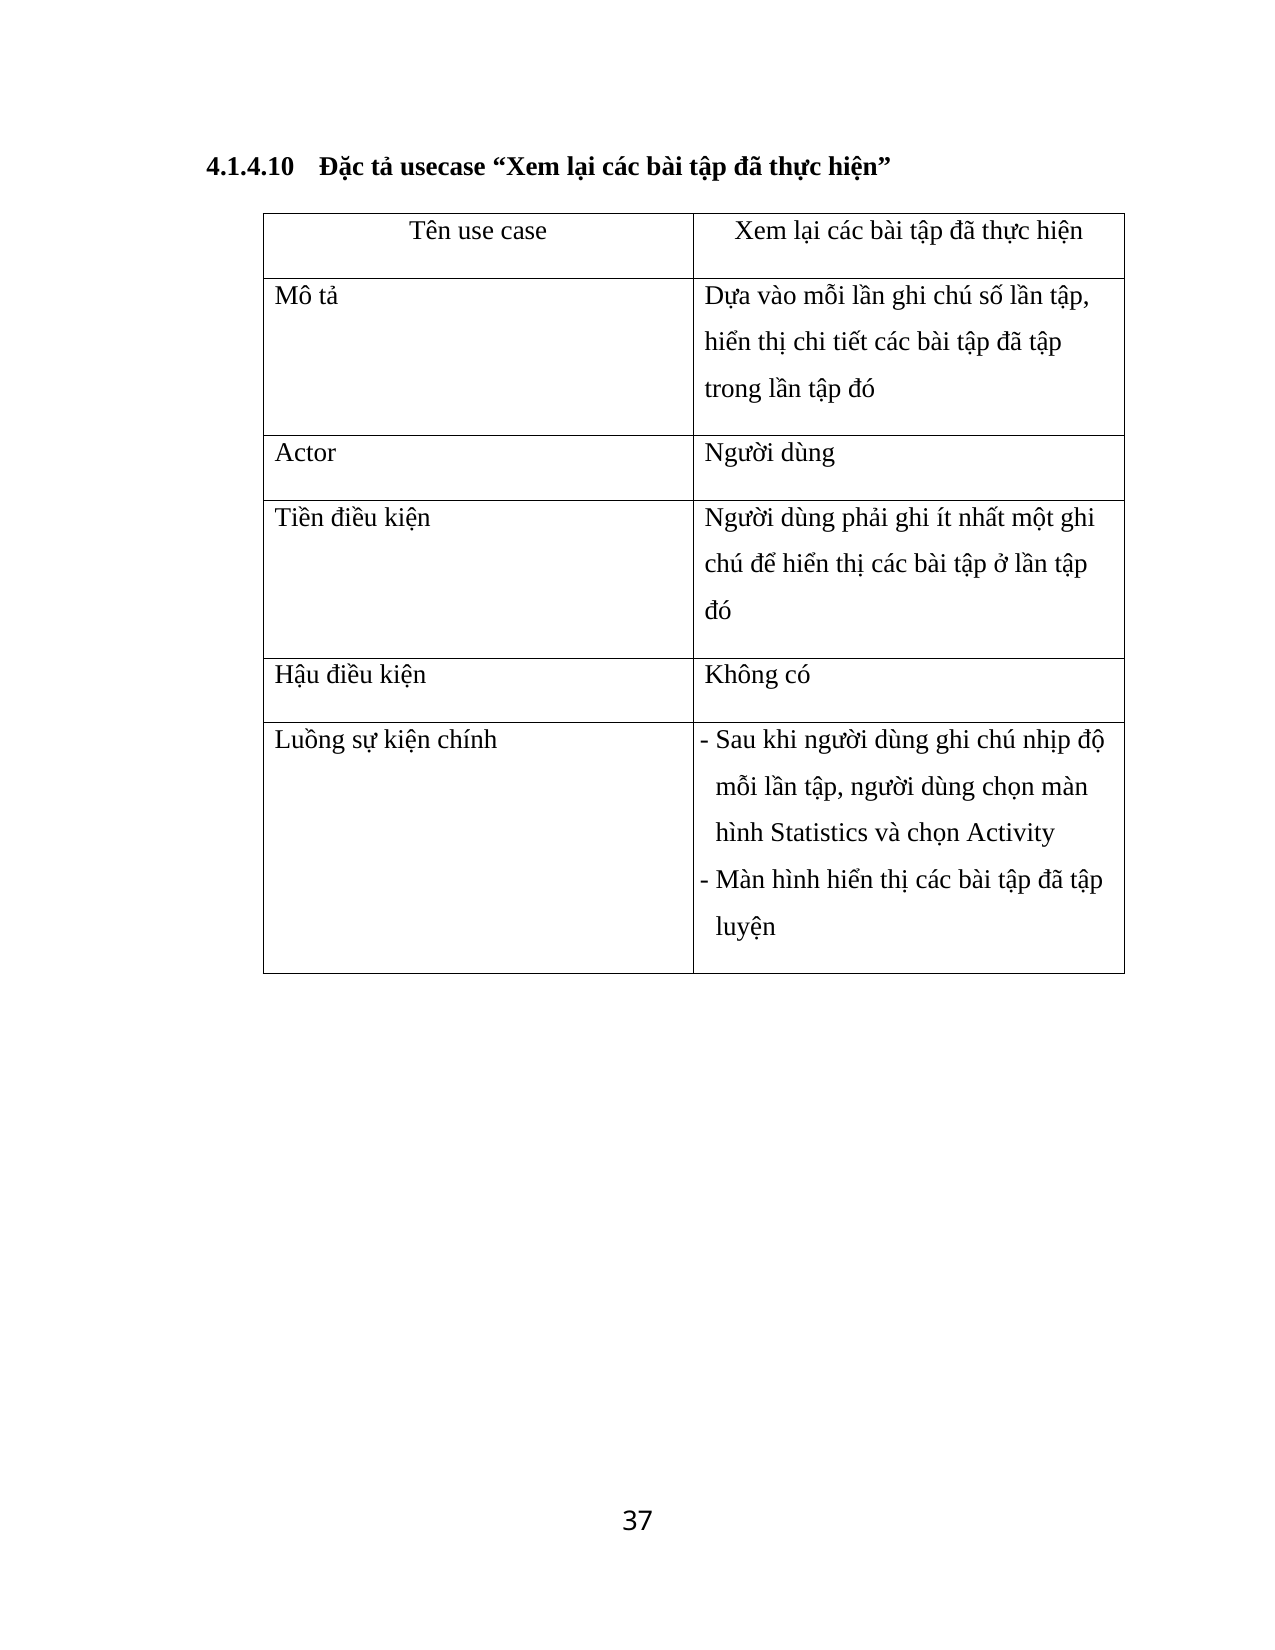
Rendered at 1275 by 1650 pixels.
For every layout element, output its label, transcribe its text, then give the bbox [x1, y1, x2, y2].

table_cell Dựa vào mỗi lần ghi chú số lần tập, hiển thị chi tiết các bài tập đã tập trong lần tập đó [694, 279, 1124, 435]
table_cell Người dùng phải ghi ít nhất một ghi chú để hiển thị các bài tập ở lần tập đó [694, 501, 1124, 657]
table_cell Tiền điều kiện [264, 501, 693, 657]
list Đặc tả usecase “Xem lại các bài tập đã thực hiện” [206, 150, 1125, 181]
table_cell Luồng sự kiện chính [264, 723, 693, 973]
table_cell Không có [694, 659, 1124, 722]
table_header Tên use case [264, 214, 693, 278]
table_cell Hậu điều kiện [264, 659, 693, 722]
table_cell Mô tả [264, 279, 693, 435]
table_header Xem lại các bài tập đã thực hiện [694, 214, 1124, 278]
table_cell Sau khi người dùng ghi chú nhịp độ mỗi lần tập, người dùng chọn màn hình Statistics và chọn Activity Màn hình hiển thị các bài tập đã tập luyện [694, 723, 1124, 973]
table_cell Người dùng [694, 436, 1124, 500]
table_cell Actor [264, 436, 693, 500]
